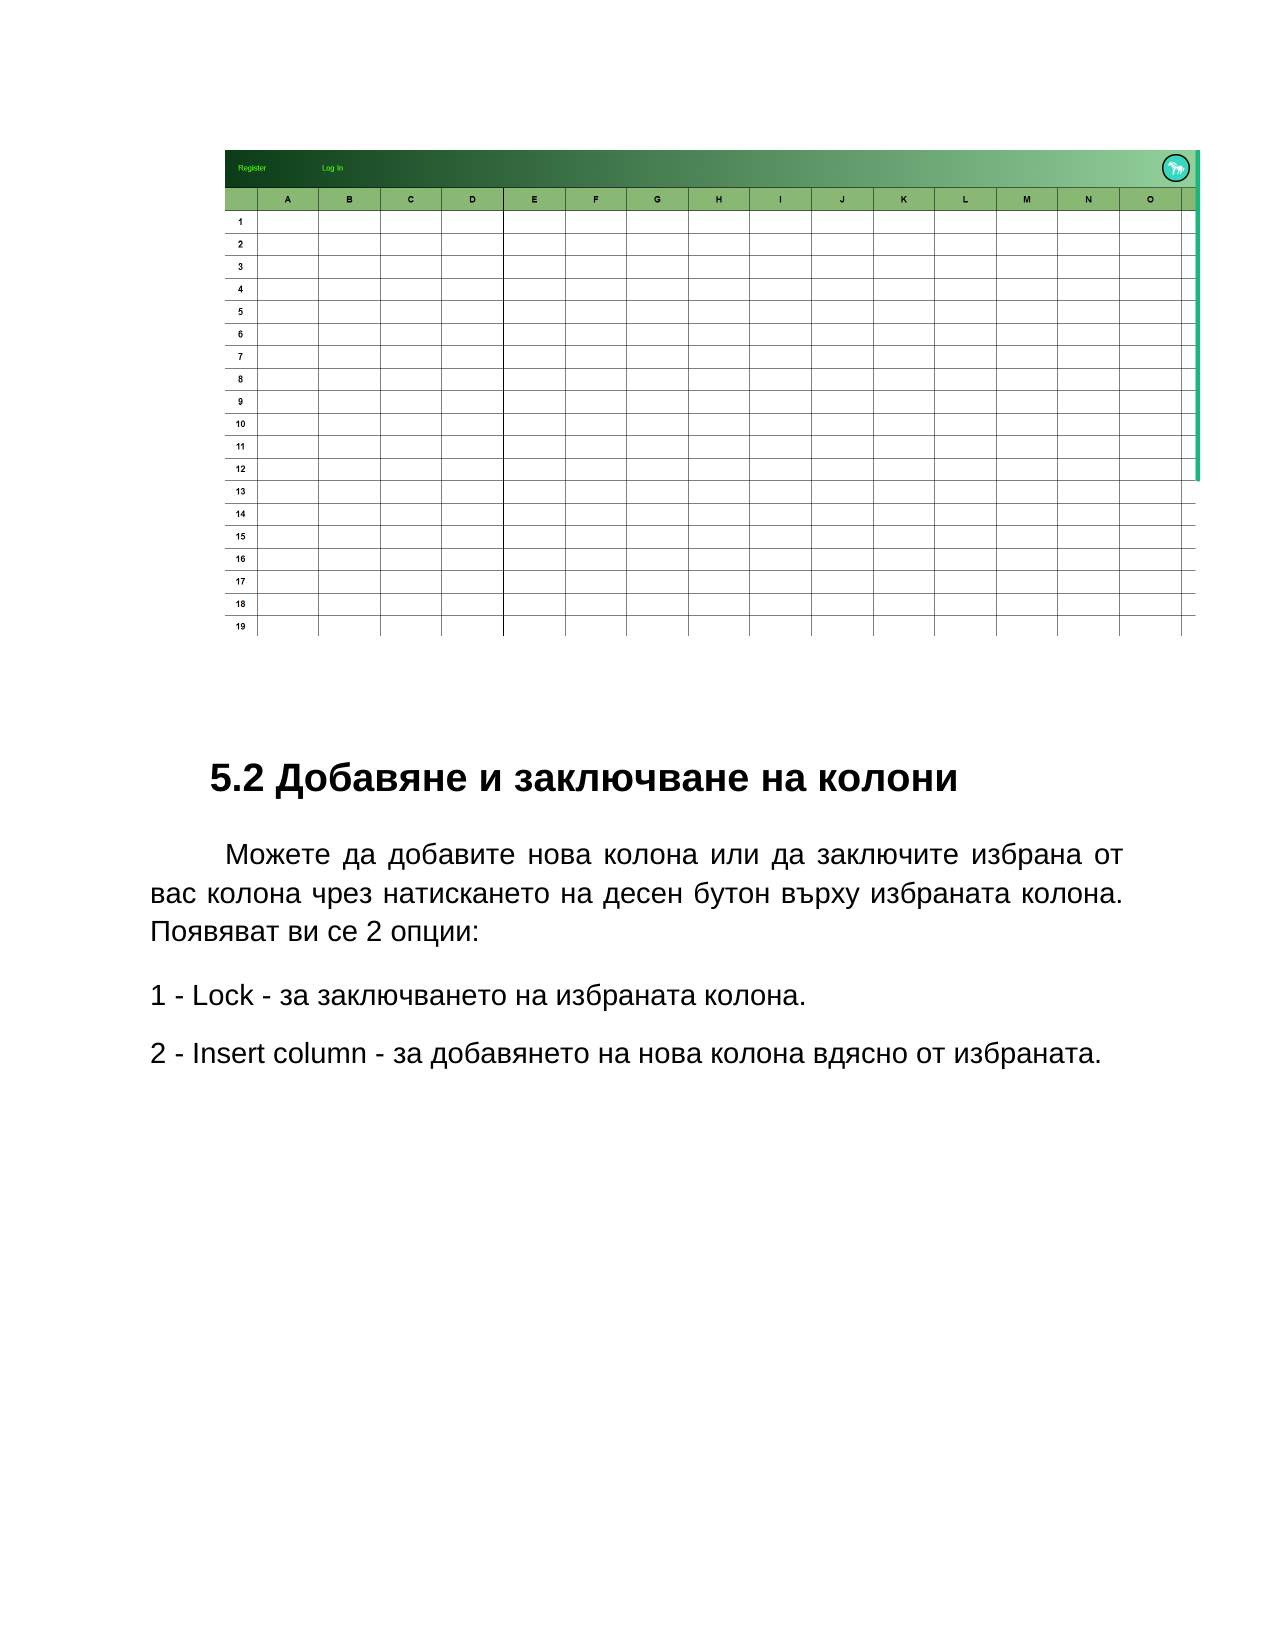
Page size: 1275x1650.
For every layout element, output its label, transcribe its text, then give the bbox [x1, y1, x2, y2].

text 2 - Insert column - за добавянето на нова колона вдясно от избраната. [150, 1036, 1125, 1070]
subtitle 5.2 Добавяне и заключване на колони [209, 754, 1125, 799]
text 1 - Lock - за заключването на избраната колона. [150, 978, 1125, 1011]
text Можете да добавите нова колона или да заключите избрана от вас колона чрез натискането на десен бутон върху избраната колона. Появяват ви се 2 опции: [150, 837, 1125, 948]
picture [225, 150, 1200, 636]
